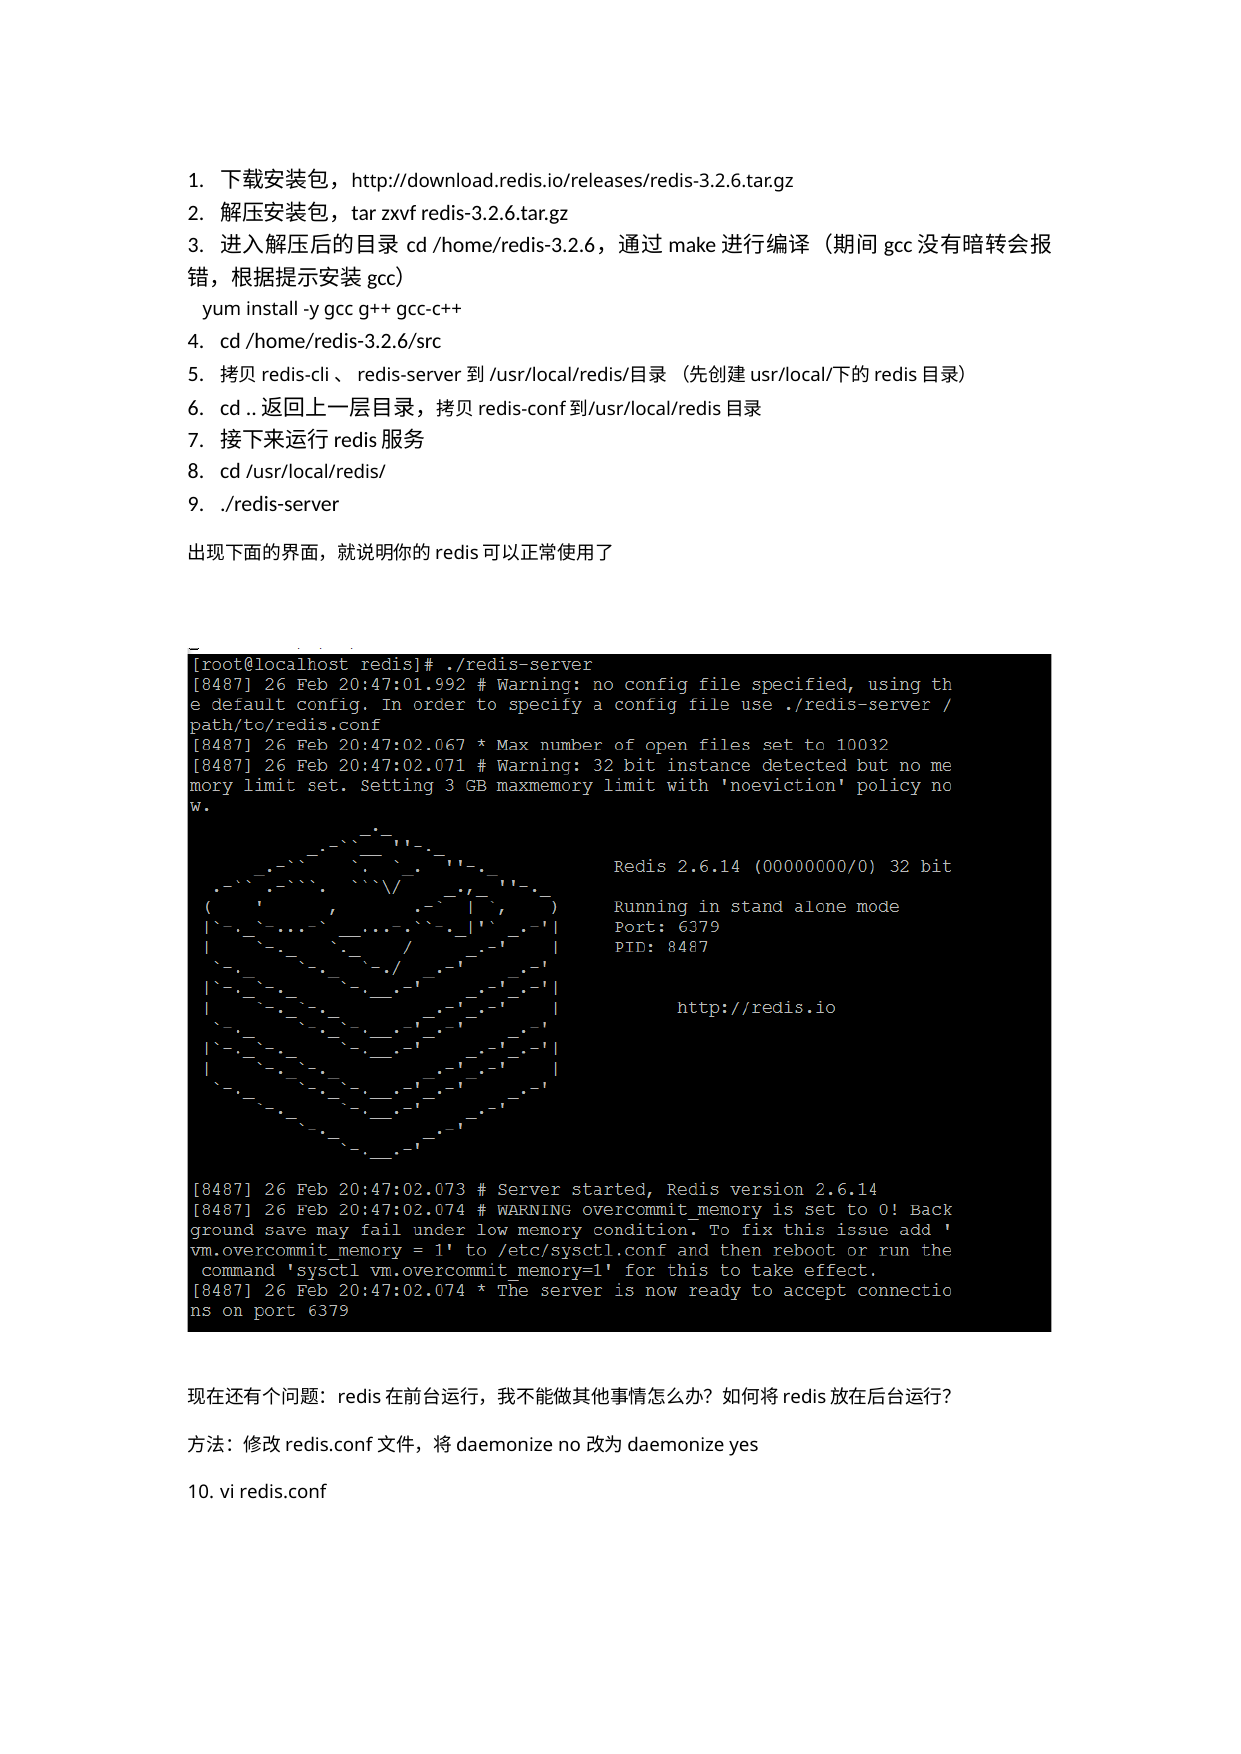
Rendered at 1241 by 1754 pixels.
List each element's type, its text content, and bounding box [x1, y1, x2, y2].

list 下载安装包，http://download.redis.io/releases/redis-3.2.6.tar.gz [187, 162, 1053, 194]
text 现在还有个问题：redis在前台运行，我不能做其他事情怎么办？如何将redis放在后台运行？ [187, 1379, 1053, 1411]
list cd .. 返回上一层目录，拷贝redis-conf到/usr/local/redis目录 [187, 389, 1053, 422]
list yum install -y gcc g++ gcc-c++ [187, 292, 1053, 324]
text 方法：修改redis.conf 文件，将daemonize no 改为daemonize yes [187, 1427, 1053, 1459]
list cd /home/redis-3.2.6/src [187, 324, 1053, 357]
list 拷贝redis-cli 、 redis-server 到 /usr/local/redis/目录 （先创建usr/local/下的redis目录） [187, 357, 1053, 389]
picture [187, 648, 1052, 1332]
list cd /usr/local/redis/ [187, 454, 1053, 487]
list 解压安装包，tar zxvf redis-3.2.6.tar.gz [187, 194, 1053, 227]
list 进入解压后的目录 cd /home/redis-3.2.6，通过make进行编译（期间gcc没有暗转会报错，根据提示安装gcc） [187, 227, 1053, 292]
text 出现下面的界面，就说明你的redis可以正常使用了 [187, 535, 1053, 568]
list ./redis-server [187, 487, 1053, 519]
list vi redis.conf [187, 1475, 1053, 1508]
list 接下来运行redis服务 [187, 422, 1053, 454]
